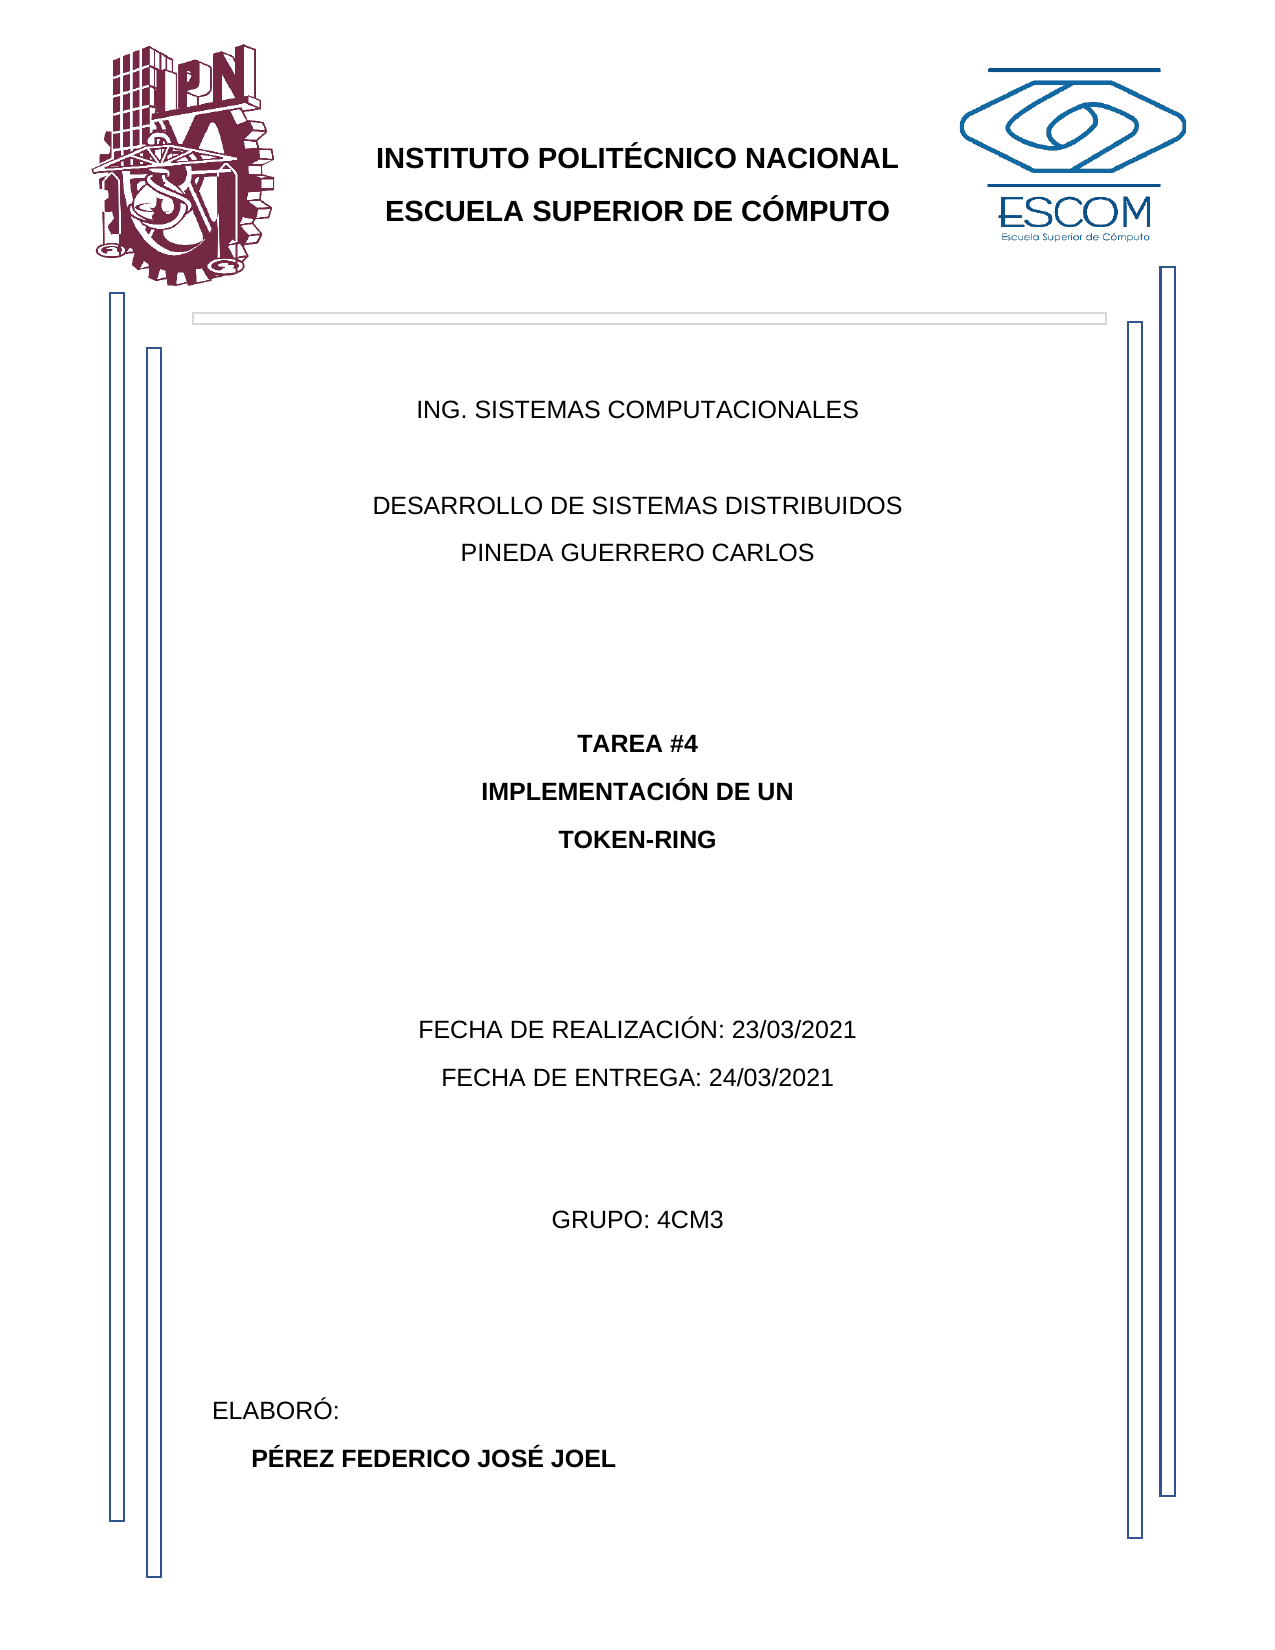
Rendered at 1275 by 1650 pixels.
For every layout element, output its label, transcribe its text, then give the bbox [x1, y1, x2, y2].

text FECHA DE ENTREGA: 24/03/2021 [177, 1063, 1098, 1092]
text TAREA #4 [177, 729, 1098, 758]
picture [91, 44, 275, 286]
text PÉREZ FEDERICO JOSÉ JOEL [177, 1444, 1098, 1473]
text ESCUELA SUPERIOR DE CÓMPUTO [275, 194, 959, 228]
text TOKEN-RING [177, 825, 1098, 853]
text PINEDA GUERRERO CARLOS [177, 538, 1098, 567]
text FECHA DE REALIZACIÓN: 23/03/2021 [177, 1016, 1098, 1044]
picture [959, 68, 1187, 242]
text ELABORÓ: [177, 1396, 1098, 1425]
text ING. SISTEMAS COMPUTACIONALES [177, 395, 1098, 424]
text GRUPO: 4CM3 [177, 1206, 1098, 1234]
text DESARROLLO DE SISTEMAS DISTRIBUIDOS [177, 491, 1098, 519]
text INSTITUTO POLITÉCNICO NACIONAL [275, 141, 959, 175]
text IMPLEMENTACIÓN DE UN [177, 777, 1098, 806]
